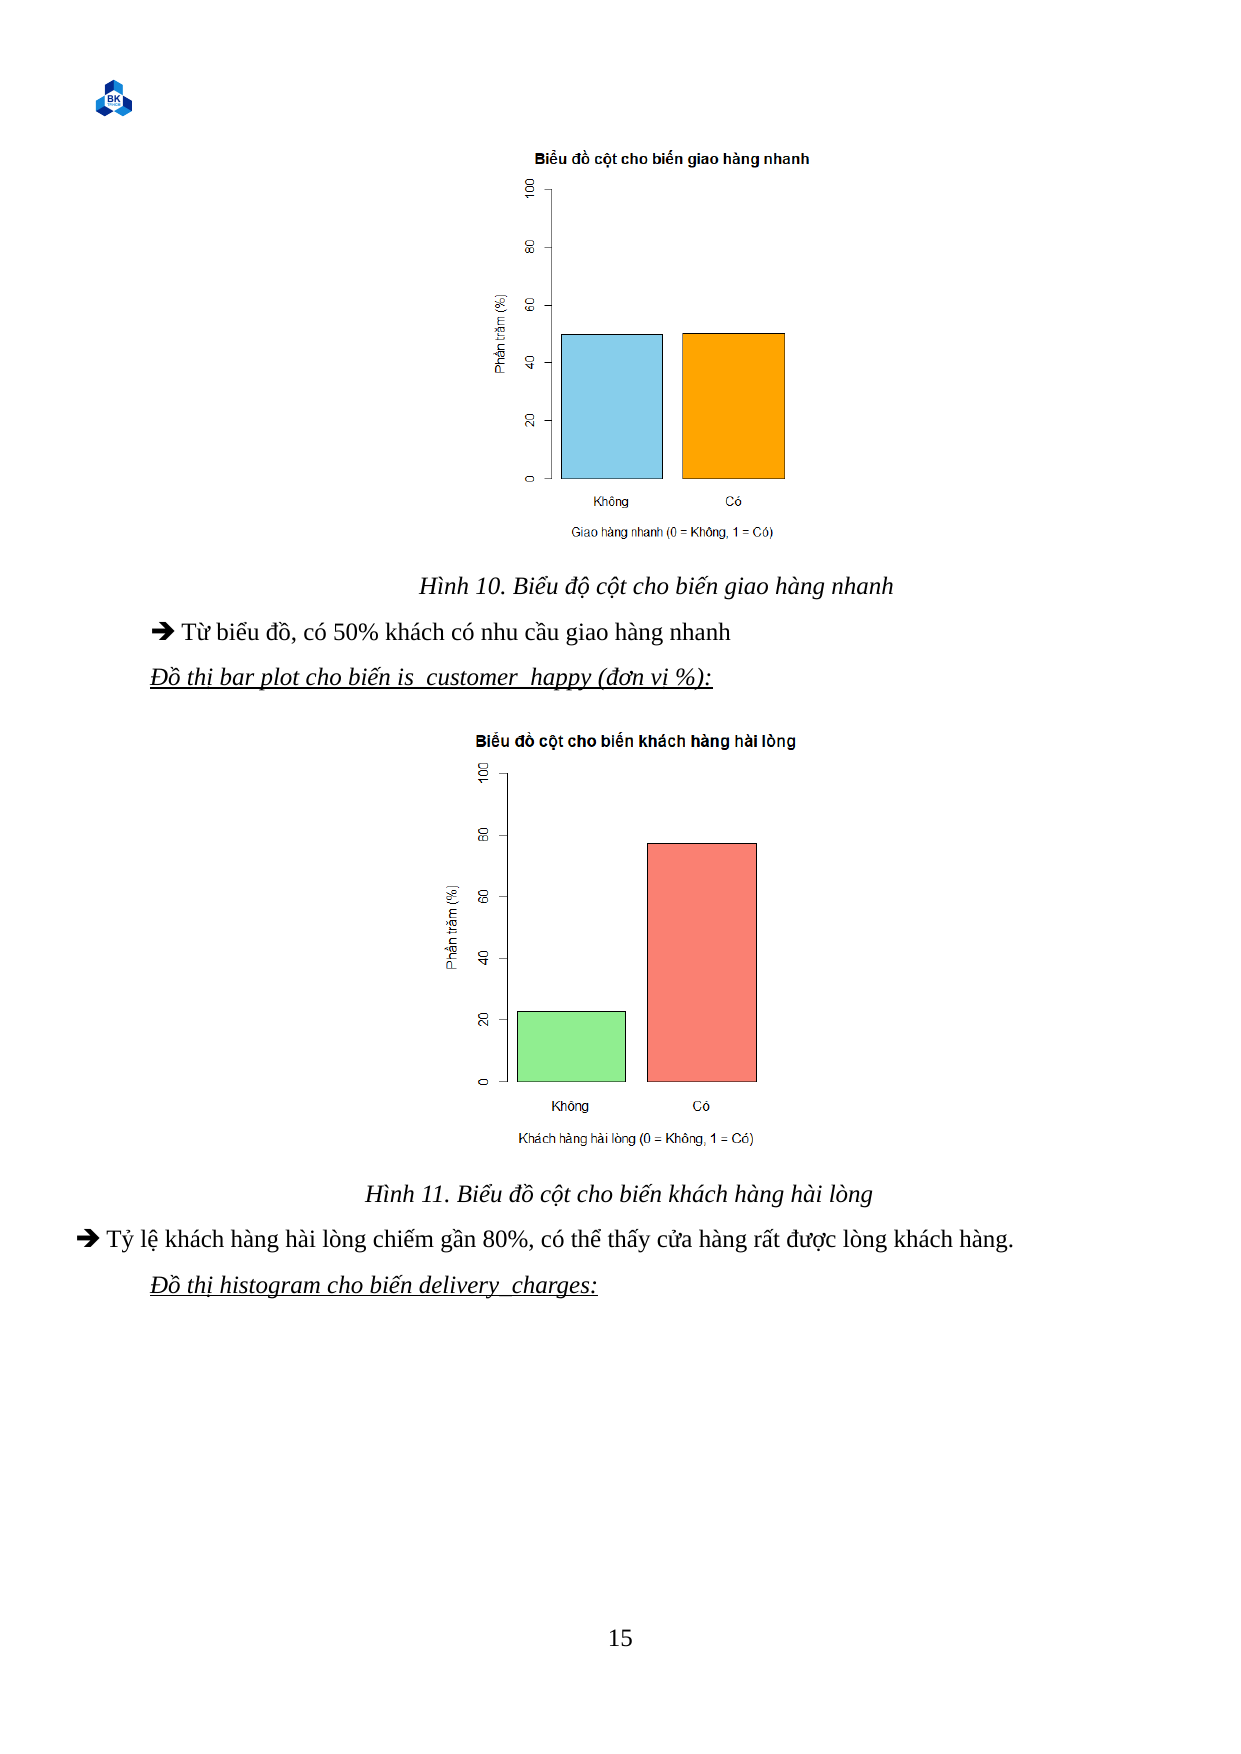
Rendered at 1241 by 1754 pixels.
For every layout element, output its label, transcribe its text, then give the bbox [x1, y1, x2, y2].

picture [75, 73, 152, 128]
picture [442, 707, 799, 1163]
text Hình 10. Biểu độ cột cho biến giao hàng nhanh [75, 571, 1165, 600]
text Tỷ lệ khách hàng hài lòng chiếm gần 80%, có thể thấy cửa hàng rất được lòng khách hàng. [75, 1224, 1165, 1253]
picture [490, 128, 825, 555]
text Đồ thị histogram cho biến delivery_charges: [75, 1270, 1165, 1299]
text Đồ thị bar plot cho biến is_customer_happy (đơn vị %): [75, 662, 1165, 691]
text Từ biểu đồ, có 50% khách có nhu cầu giao hàng nhanh [75, 617, 1165, 646]
text Hình 11. Biểu đồ cột cho biến khách hàng hài lòng [75, 1179, 1165, 1208]
